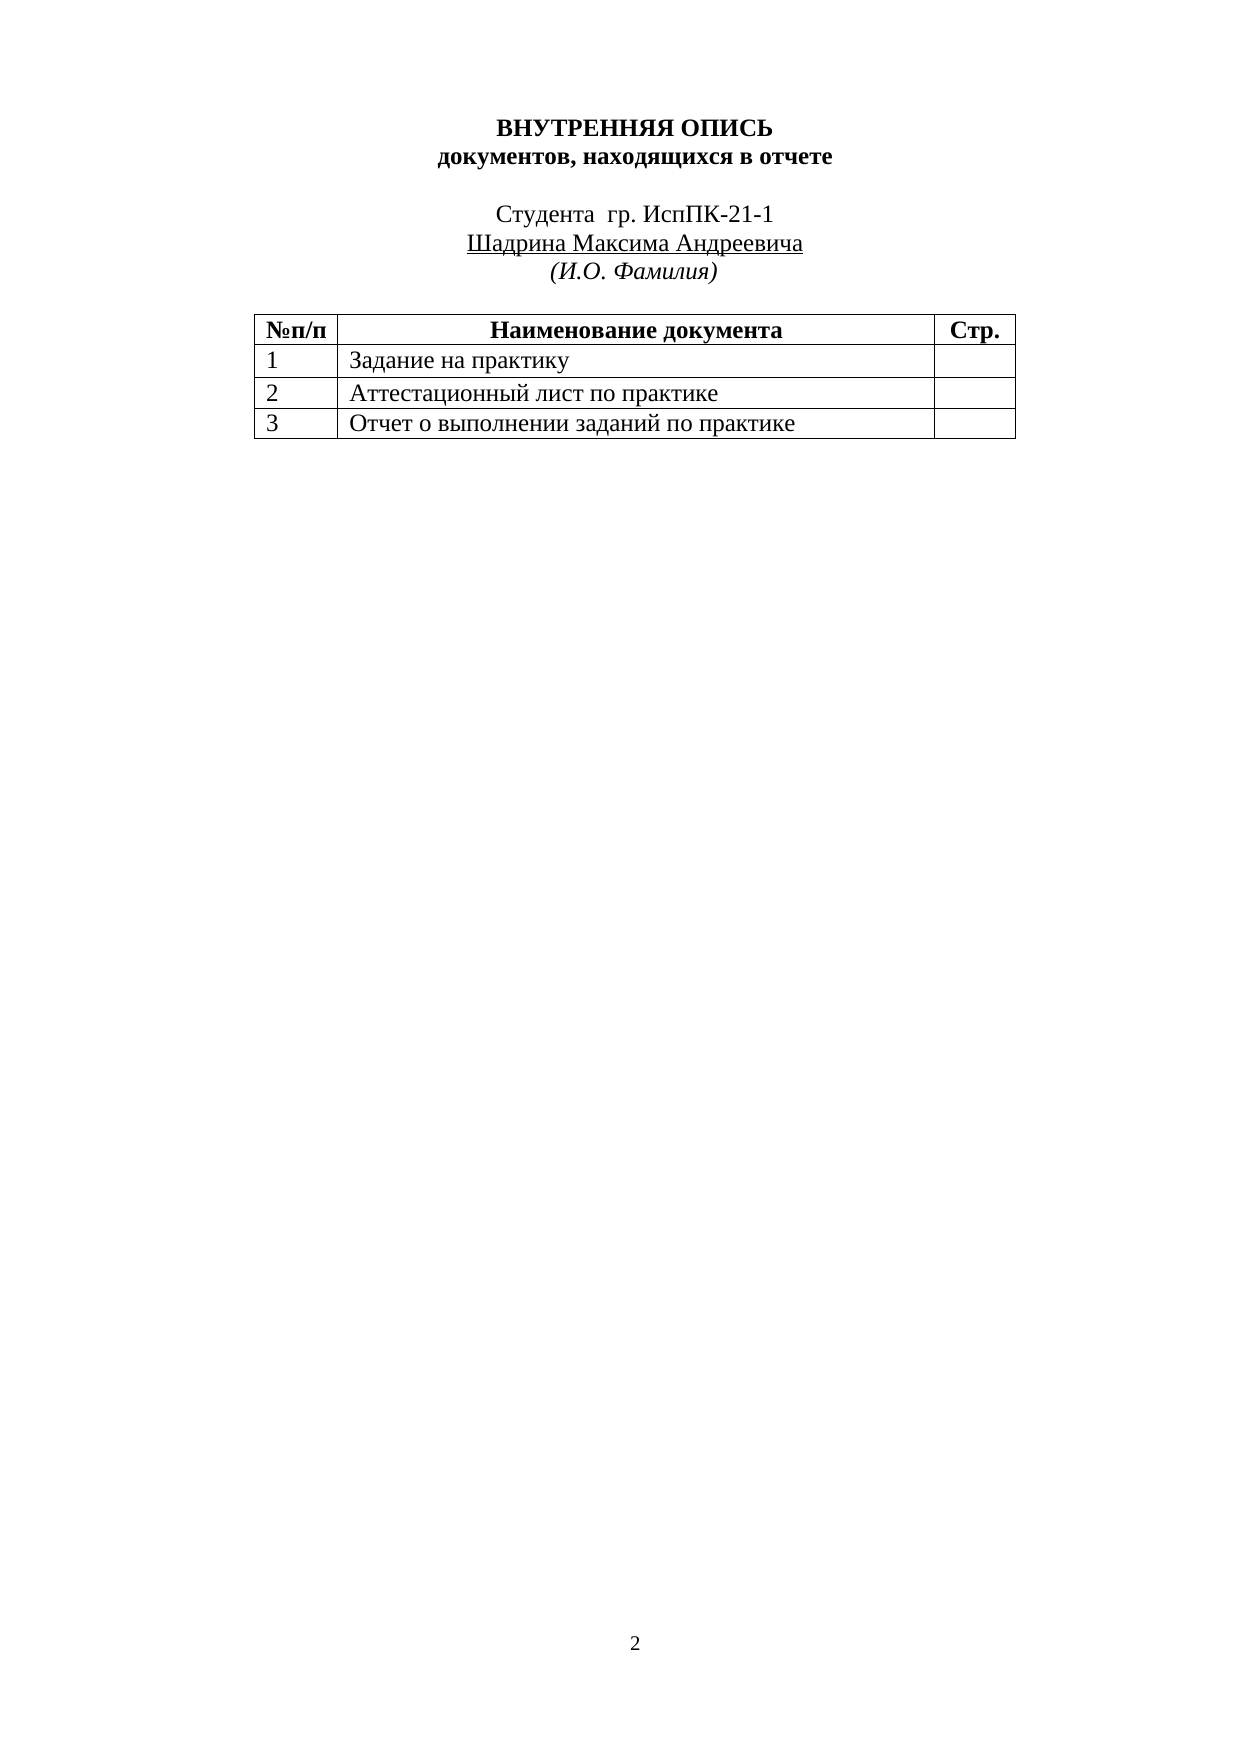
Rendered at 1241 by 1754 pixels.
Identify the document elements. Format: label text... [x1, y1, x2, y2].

text Шадрина Максима Андреевича [118, 228, 1152, 256]
table_header (И.О. Фамилия) [212, 256, 1057, 285]
text Студента гр. ИспПК-21-1 [118, 199, 1152, 228]
text ВНУТРЕННЯЯ ОПИСЬ [118, 113, 1152, 141]
table_cell Аттестационный лист по практике [338, 378, 934, 407]
table_cell [935, 345, 1015, 377]
table_cell 1 [255, 345, 337, 377]
table_header Наименование документа [338, 315, 934, 344]
table_cell Отчет о выполнении заданий по практике [338, 409, 934, 438]
table_header №п/п [255, 315, 337, 344]
table_header Стр. [935, 315, 1015, 344]
table_cell [935, 378, 1015, 407]
table_cell 3 [255, 409, 337, 438]
table_cell 2 [255, 378, 337, 407]
text документов, находящихся в отчете [118, 141, 1152, 170]
table_cell [935, 409, 1015, 438]
table_cell Задание на практику [338, 345, 934, 377]
